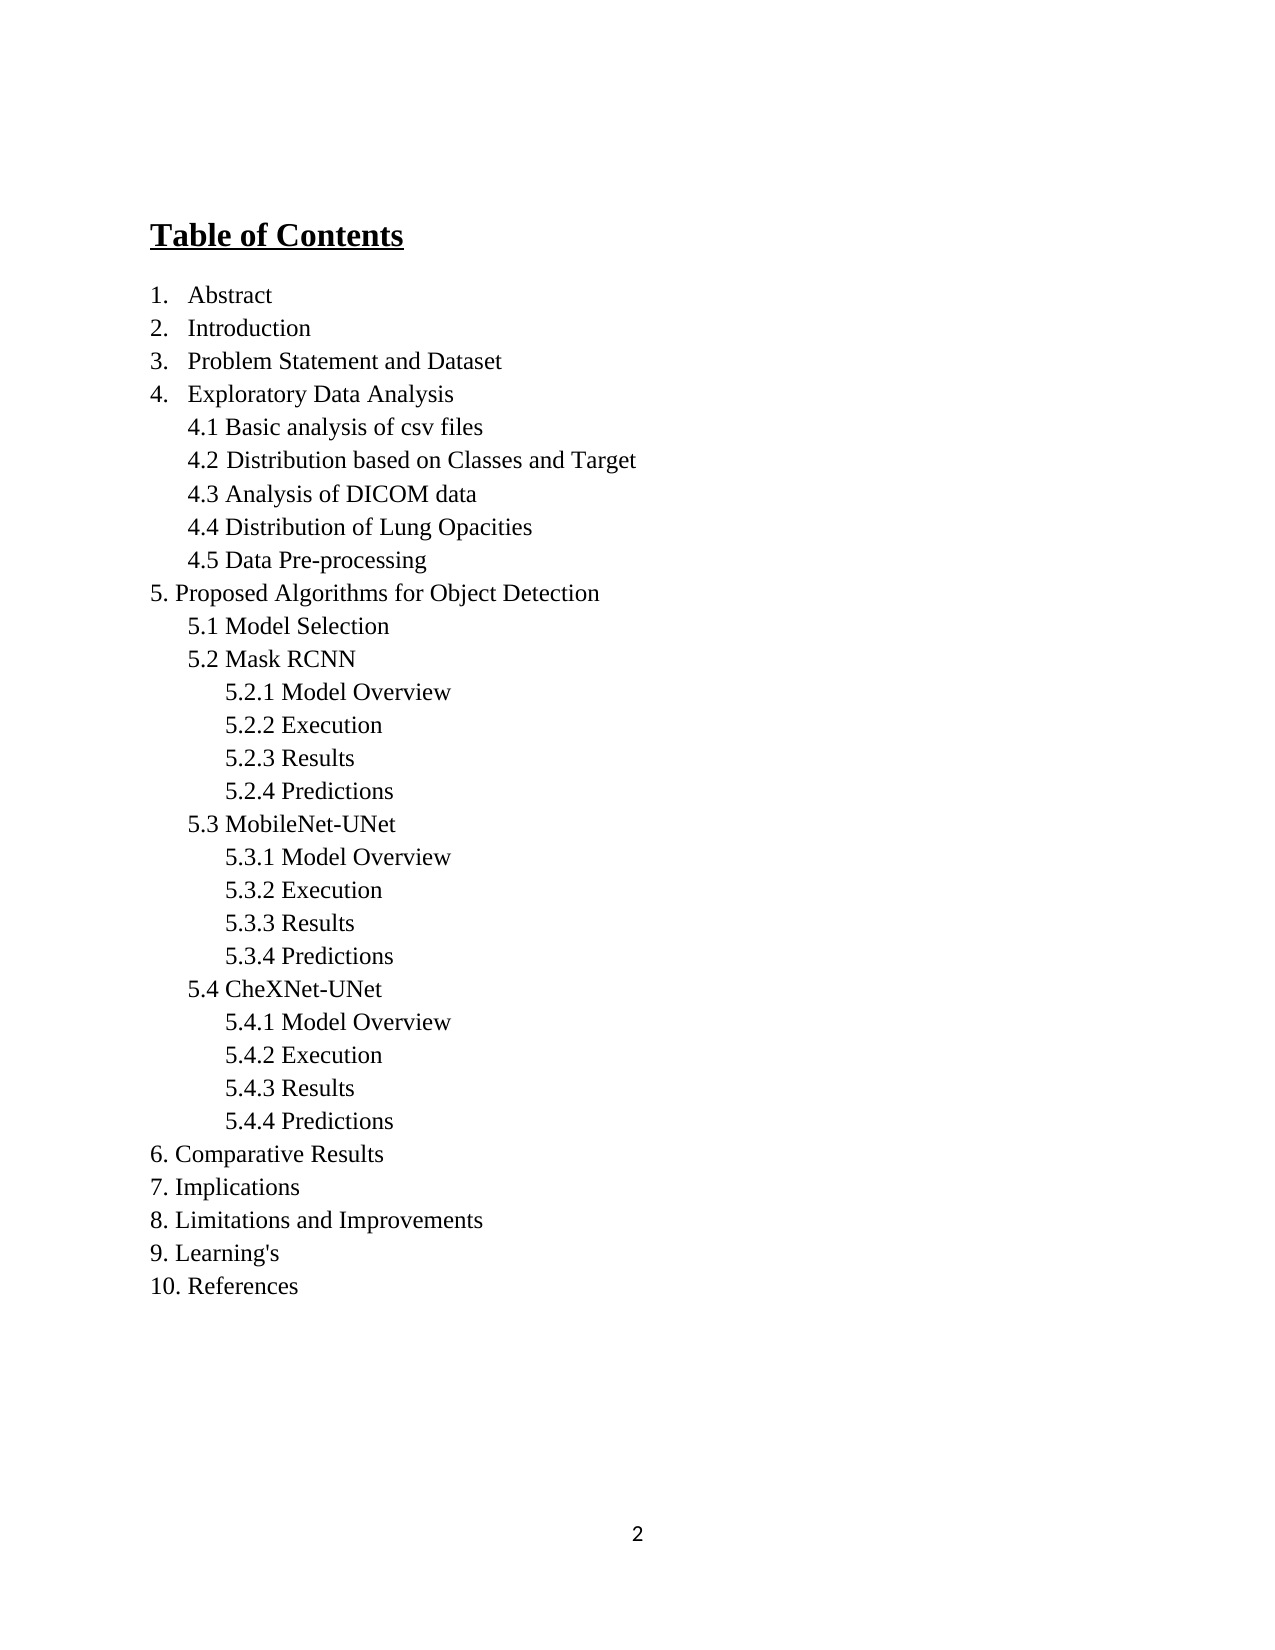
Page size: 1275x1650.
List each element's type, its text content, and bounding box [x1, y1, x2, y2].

list 9. Learning's [150, 1238, 1125, 1267]
text Table of Contents [150, 215, 1125, 253]
list 5.4.3 Results [225, 1073, 1125, 1102]
list 5.1 Model Selection [187, 611, 1125, 639]
list 5.2.2 Execution [225, 710, 1125, 738]
list 5.2.4 Predictions [225, 776, 1125, 804]
list 4.4 Distribution of Lung Opacities [187, 512, 1125, 540]
list 5.2.3 Results [225, 743, 1125, 772]
list 5.2 Mask RCNN [187, 644, 1125, 672]
list 7. Implications [150, 1172, 1125, 1201]
list 4.3 Analysis of DICOM data [187, 479, 1125, 507]
list 5.3 MobileNet-UNet [187, 809, 1125, 838]
list Problem Statement and Dataset [150, 346, 1125, 374]
list 10. References [150, 1271, 1125, 1300]
list 5.3.4 Predictions [225, 941, 1125, 970]
list Abstract [150, 280, 1125, 308]
list Introduction [150, 313, 1125, 342]
list 5.4.1 Model Overview [225, 1007, 1125, 1036]
list 5.3.2 Execution [225, 875, 1125, 904]
list 5.4.4 Predictions [225, 1106, 1125, 1135]
list 4.1 Basic analysis of csv files [187, 412, 1125, 441]
list 5. Proposed Algorithms for Object Detection [150, 578, 1125, 606]
list Exploratory Data Analysis [150, 379, 1125, 408]
list 4.5 Data Pre-processing [187, 545, 1125, 573]
list 5.4 CheXNet-UNet [187, 974, 1125, 1003]
list 6. Comparative Results [150, 1139, 1125, 1168]
list 5.4.2 Execution [225, 1040, 1125, 1069]
list 4.2 Distribution based on Classes and Target [187, 445, 1125, 474]
list 5.2.1 Model Overview [225, 677, 1125, 706]
list 5.3.3 Results [225, 908, 1125, 937]
list 8. Limitations and Improvements [150, 1205, 1125, 1234]
list 5.3.1 Model Overview [225, 842, 1125, 871]
